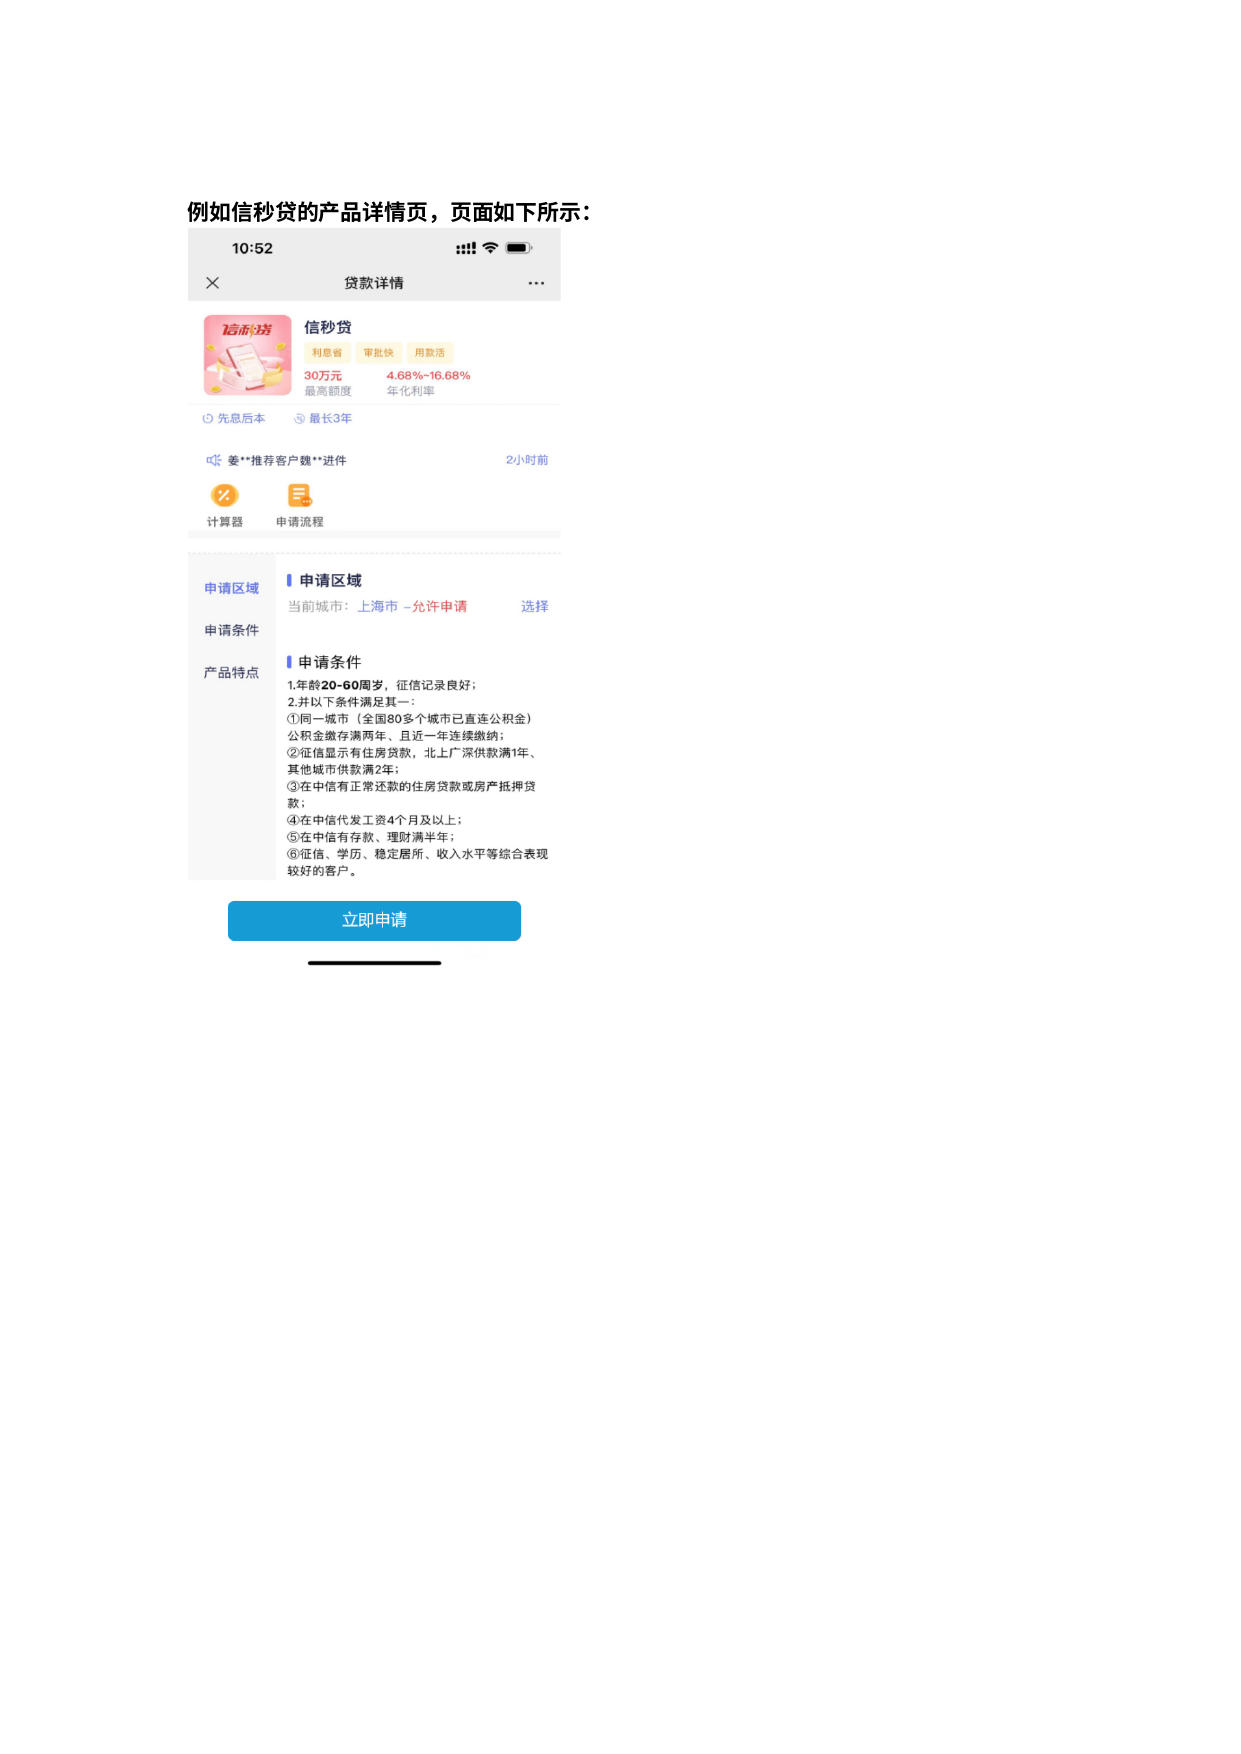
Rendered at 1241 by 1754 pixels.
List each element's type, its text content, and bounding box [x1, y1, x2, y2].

picture [187, 227, 563, 967]
text 例如信秒贷的产品详情页，页面如下所示： [187, 194, 1053, 227]
